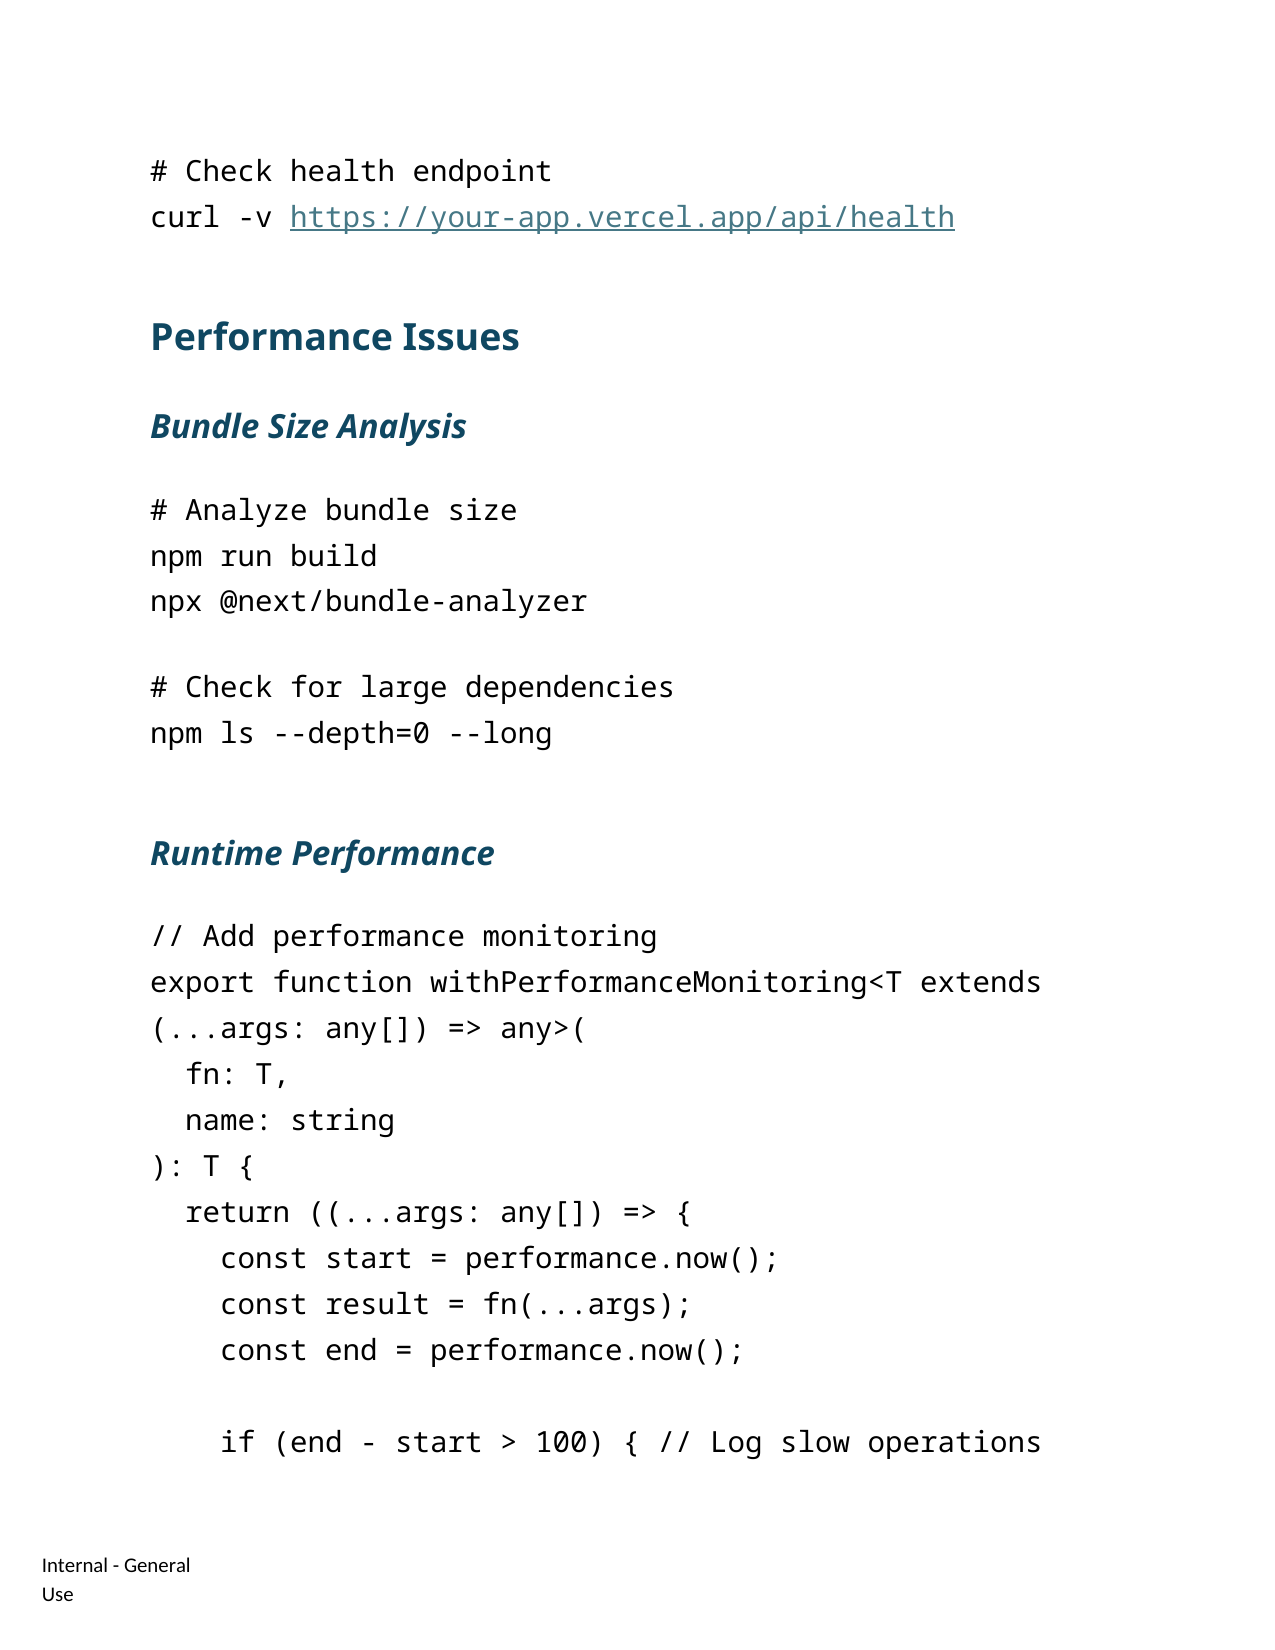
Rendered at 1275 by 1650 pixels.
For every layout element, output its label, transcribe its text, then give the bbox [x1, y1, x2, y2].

subtitle Runtime Performance [150, 830, 1125, 875]
text # Analyze bundle size npm run build npx @next/bundle-analyzer # Check for large dependencies npm ls --depth=0 --long [150, 489, 1125, 791]
subtitle Performance Issues [150, 311, 1125, 362]
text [150, 916, 1125, 1461]
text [150, 150, 1125, 276]
subtitle Bundle Size Analysis [150, 403, 1125, 448]
